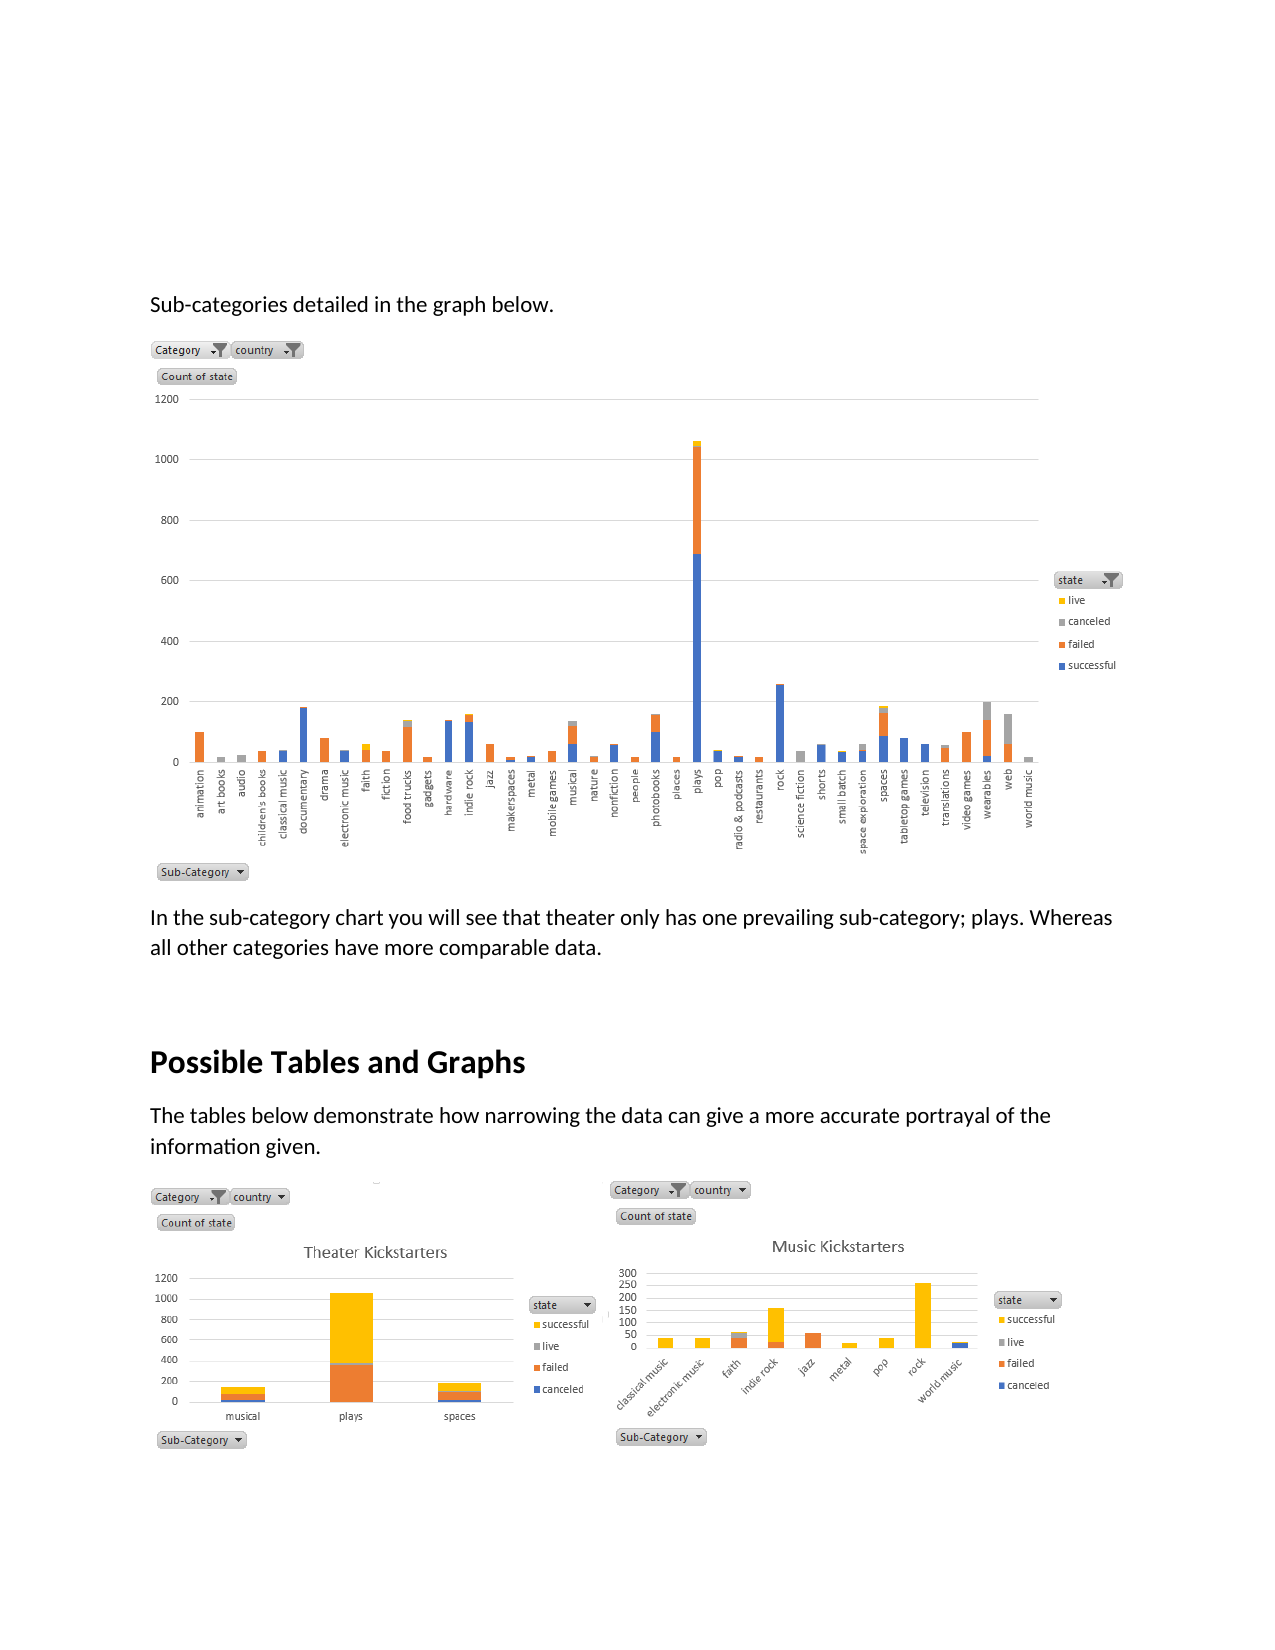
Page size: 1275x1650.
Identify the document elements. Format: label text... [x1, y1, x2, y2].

text Possible Tables and Graphs [150, 1041, 1125, 1082]
text Sub-categories detailed in the graph below. [150, 291, 1125, 319]
picture [150, 1182, 603, 1451]
picture [150, 337, 1125, 885]
text In the sub-category chart you will see that theater only has one prevailing sub-category; plays. Whereas all other categories have more comparable data. [150, 903, 1125, 961]
text The tables below demonstrate how narrowing the data can give a more accurate portrayal of the information given. [150, 1102, 1125, 1160]
picture [607, 1178, 1066, 1451]
